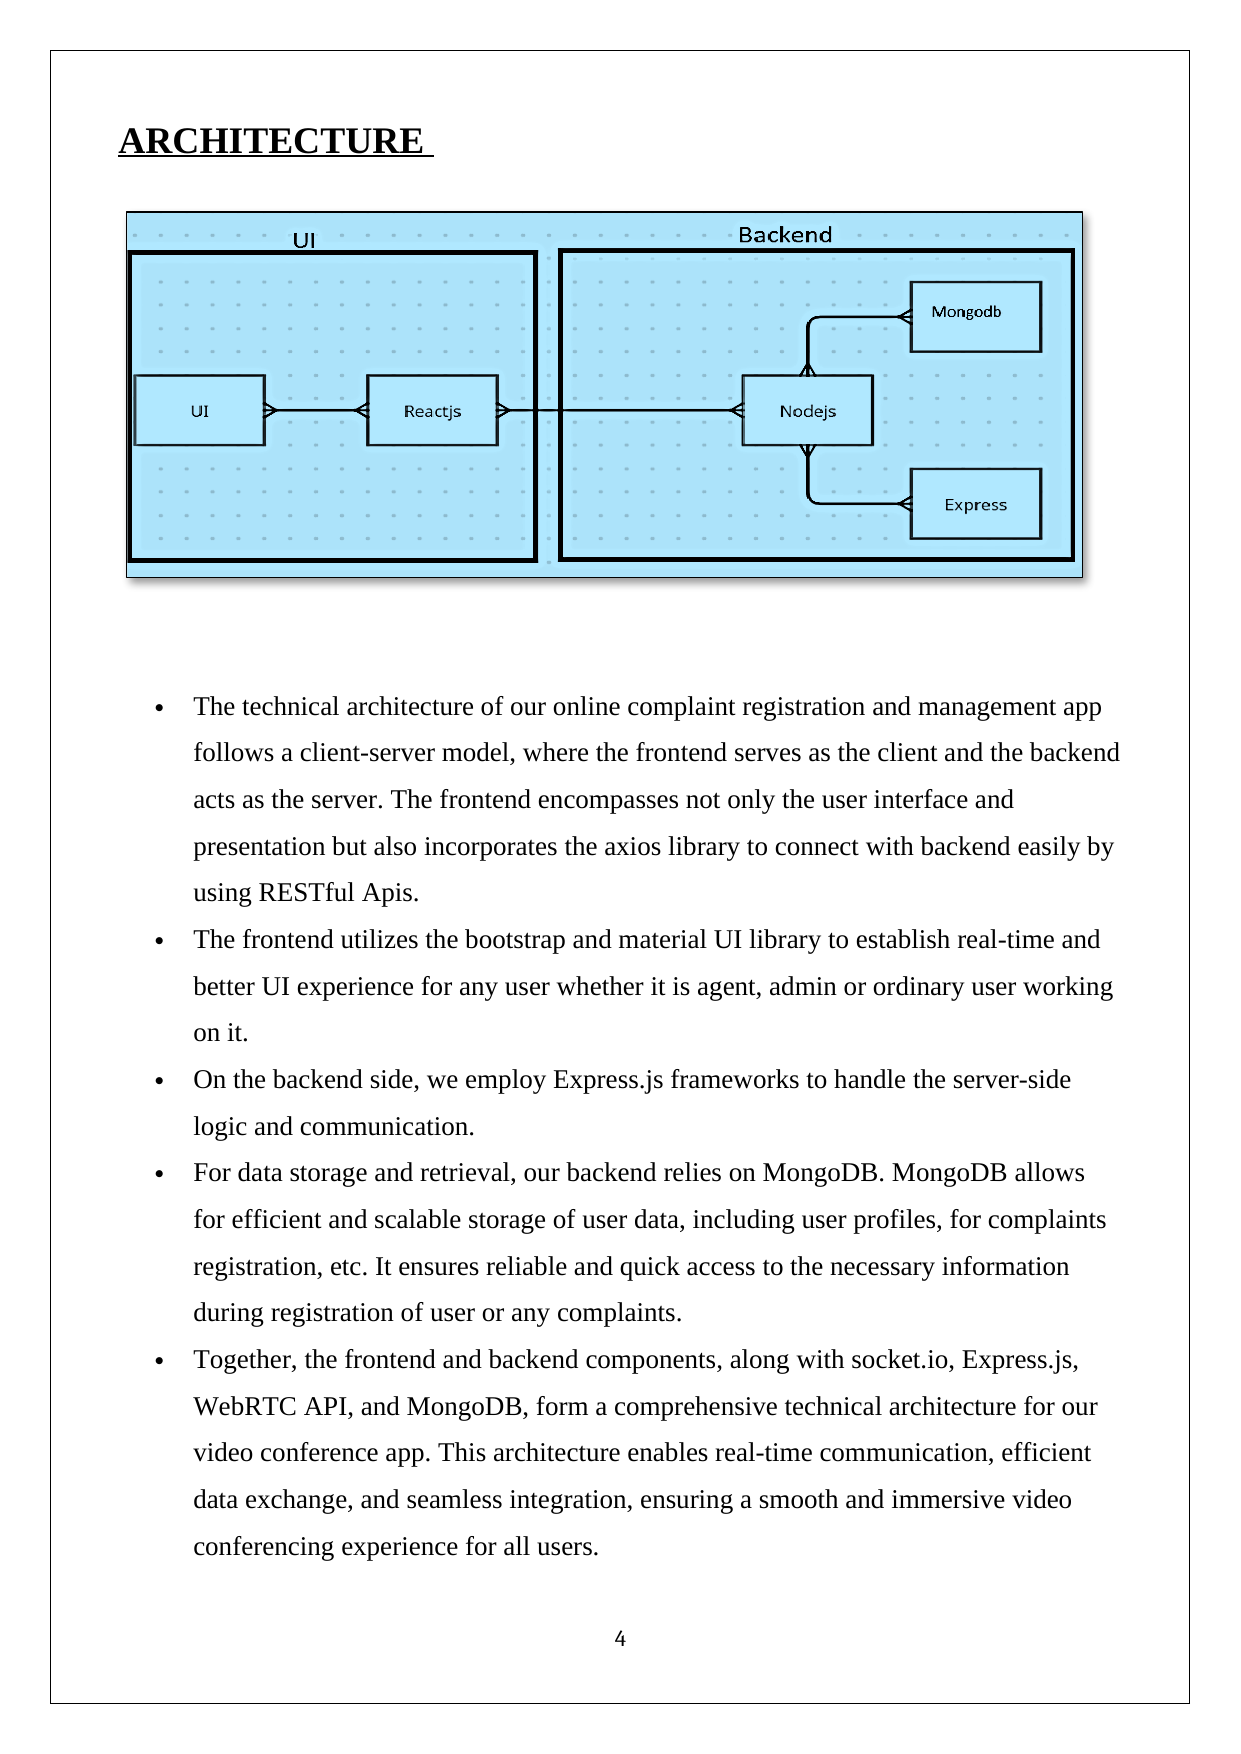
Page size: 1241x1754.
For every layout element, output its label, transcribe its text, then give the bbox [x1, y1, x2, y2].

text ARCHITECTURE [118, 118, 1122, 161]
list For data storage and retrieval, our backend relies on MongoDB. MongoDB allows for efficient and scalable storage of user data, including user profiles, for complaints registration, etc. It ensures reliable and quick access to the necessary information during registration of user or any complaints. [156, 1156, 1122, 1328]
list Together, the frontend and backend components, along with socket.io, Express.js, WebRTC API, and MongoDB, form a comprehensive technical architecture for our video conference app. This architecture enables real-time communication, efficient data exchange, and seamless integration, ensuring a smooth and immersive video conferencing experience for all users. [156, 1343, 1122, 1561]
list The frontend utilizes the bootstrap and material UI library to establish real-time and better UI experience for any user whether it is agent, admin or ordinary user working on it. [156, 923, 1122, 1048]
list The technical architecture of our online complaint registration and management app follows a client-server model, where the frontend serves as the client and the backend acts as the server. The frontend encompasses not only the user interface and presentation but also incorporates the axios library to connect with backend easily by using RESTful Apis. [156, 690, 1122, 908]
list On the backend side, we employ Express.js frameworks to handle the server-side logic and communication. [156, 1063, 1122, 1141]
